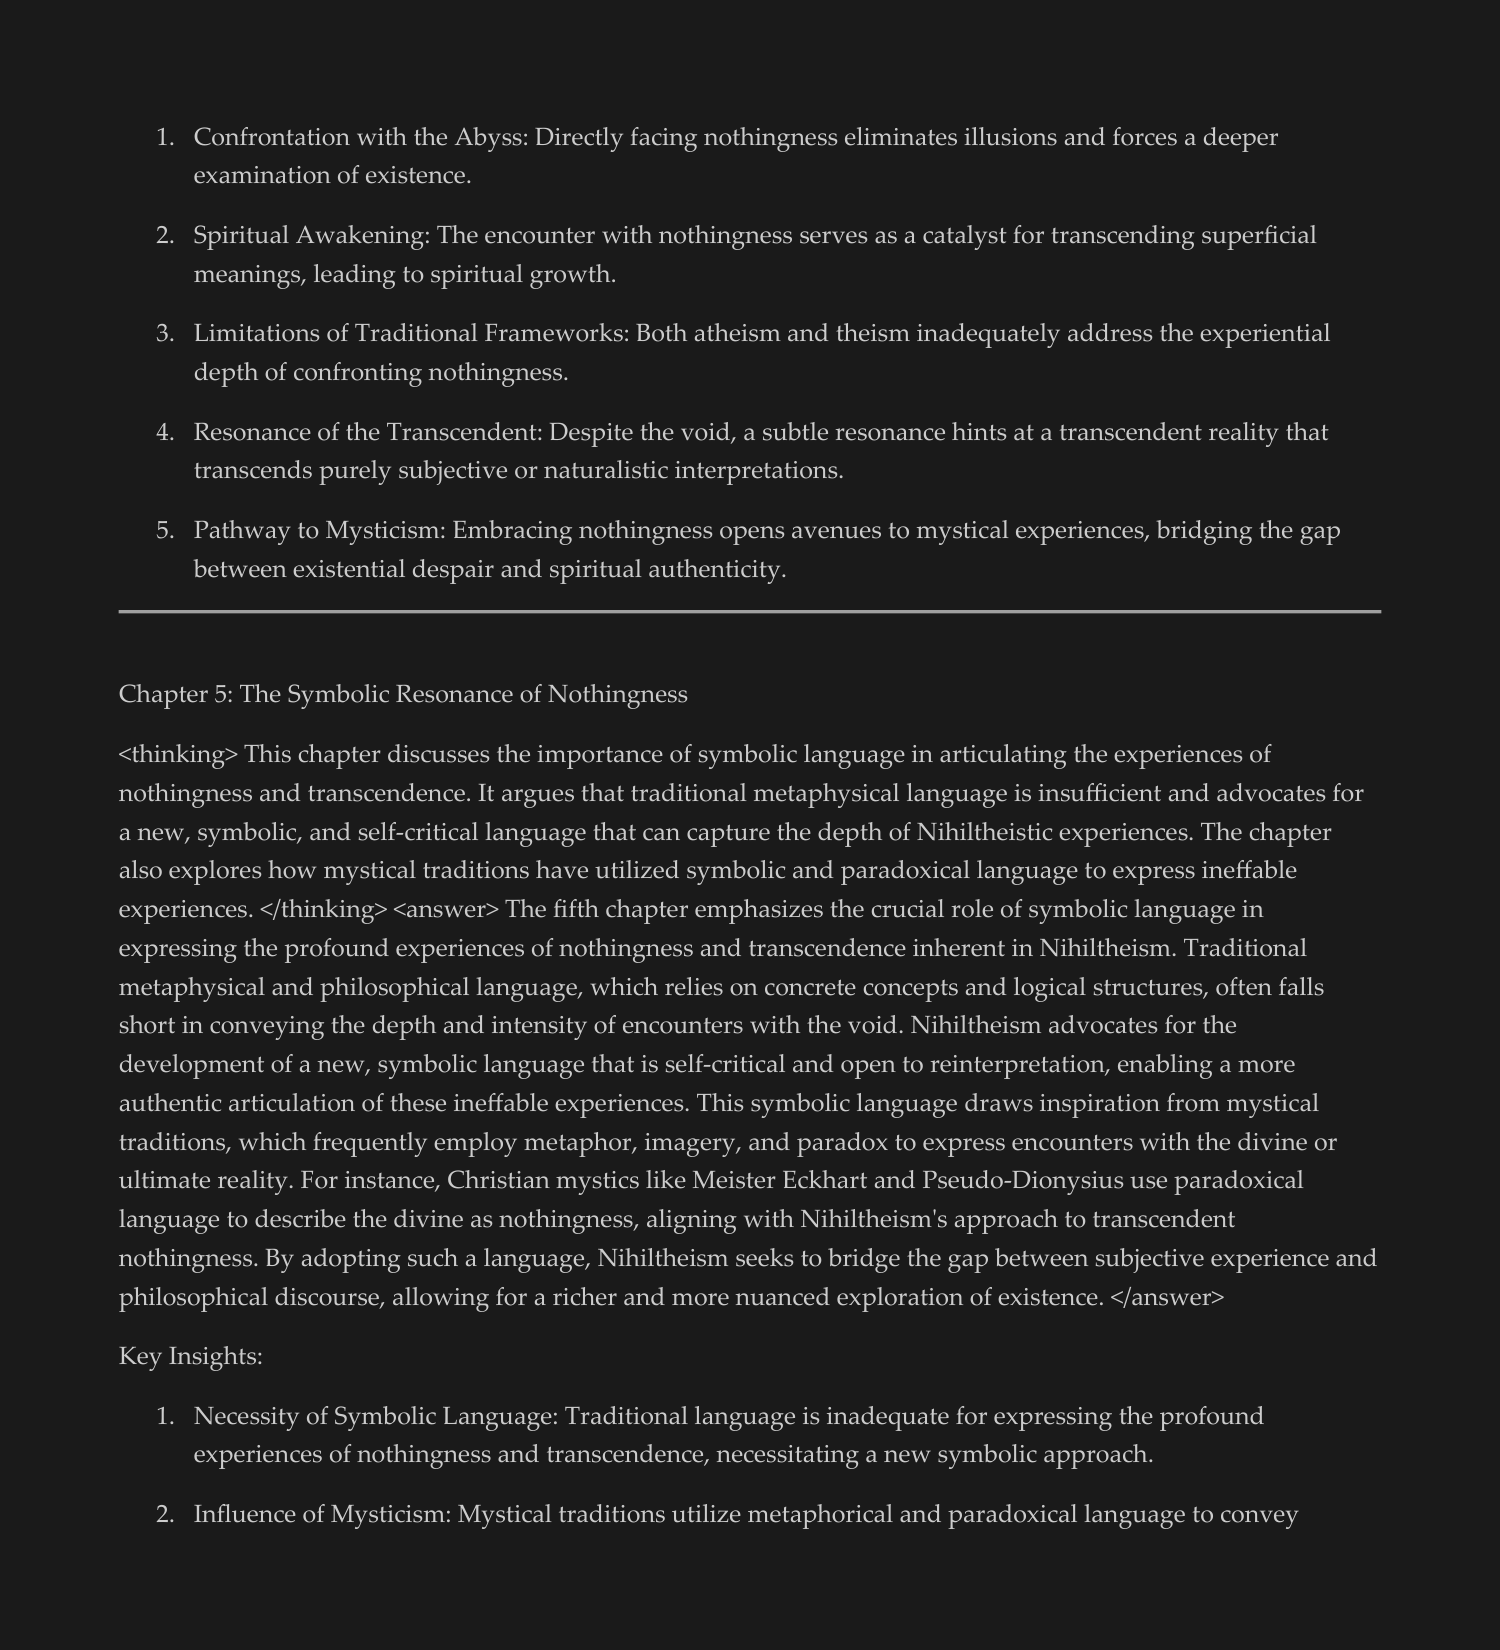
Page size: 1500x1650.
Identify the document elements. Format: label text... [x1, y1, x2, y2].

text <thinking> This chapter discusses the importance of symbolic language in articulating the experiences of nothingness and transcendence. It argues that traditional metaphysical language is insufficient and advocates for a new, symbolic, and self-critical language that can capture the depth of Nihiltheistic experiences. The chapter also explores how mystical traditions have utilized symbolic and paradoxical language to express ineffable experiences. </thinking> <answer> The fifth chapter emphasizes the crucial role of symbolic language in expressing the profound experiences of nothingness and transcendence inherent in Nihiltheism. Traditional metaphysical and philosophical language, which relies on concrete concepts and logical structures, often falls short in conveying the depth and intensity of encounters with the void. Nihiltheism advocates for the development of a new, symbolic language that is self-critical and open to reinterpretation, enabling a more authentic articulation of these ineffable experiences. This symbolic language draws inspiration from mystical traditions, which frequently employ metaphor, imagery, and paradox to express encounters with the divine or ultimate reality. For instance, Christian mystics like Meister Eckhart and Pseudo-Dionysius use paradoxical language to describe the divine as nothingness, aligning with Nihiltheism's approach to transcendent nothingness. By adopting such a language, Nihiltheism seeks to bridge the gap between subjective experience and philosophical discourse, allowing for a richer and more nuanced exploration of existence. </answer> [118, 736, 1381, 1312]
list Necessity of Symbolic Language: Traditional language is inadequate for expressing the profound experiences of nothingness and transcendence, necessitating a new symbolic approach. [156, 1397, 1381, 1470]
text Chapter 5: The Symbolic Resonance of Nothingness [118, 676, 1381, 710]
list Confrontation with the Abyss: Directly facing nothingness eliminates illusions and forces a deeper examination of existence. [156, 118, 1381, 191]
text Key Insights: [118, 1338, 1381, 1372]
list Spiritual Awakening: The encounter with nothingness serves as a catalyst for transcending superficial meanings, leading to spiritual growth. [156, 217, 1381, 289]
list Limitations of Traditional Frameworks: Both atheism and theism inadequately address the experiential depth of confronting nothingness. [156, 315, 1381, 388]
list Resonance of the Transcendent: Despite the void, a subtle resonance hints at a transcendent reality that transcends purely subjective or naturalistic interpretations. [156, 413, 1381, 486]
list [156, 1496, 1381, 1529]
list Pathway to Mysticism: Embracing nothingness opens avenues to mystical experiences, bridging the gap between existential despair and spiritual authenticity. [156, 512, 1381, 584]
